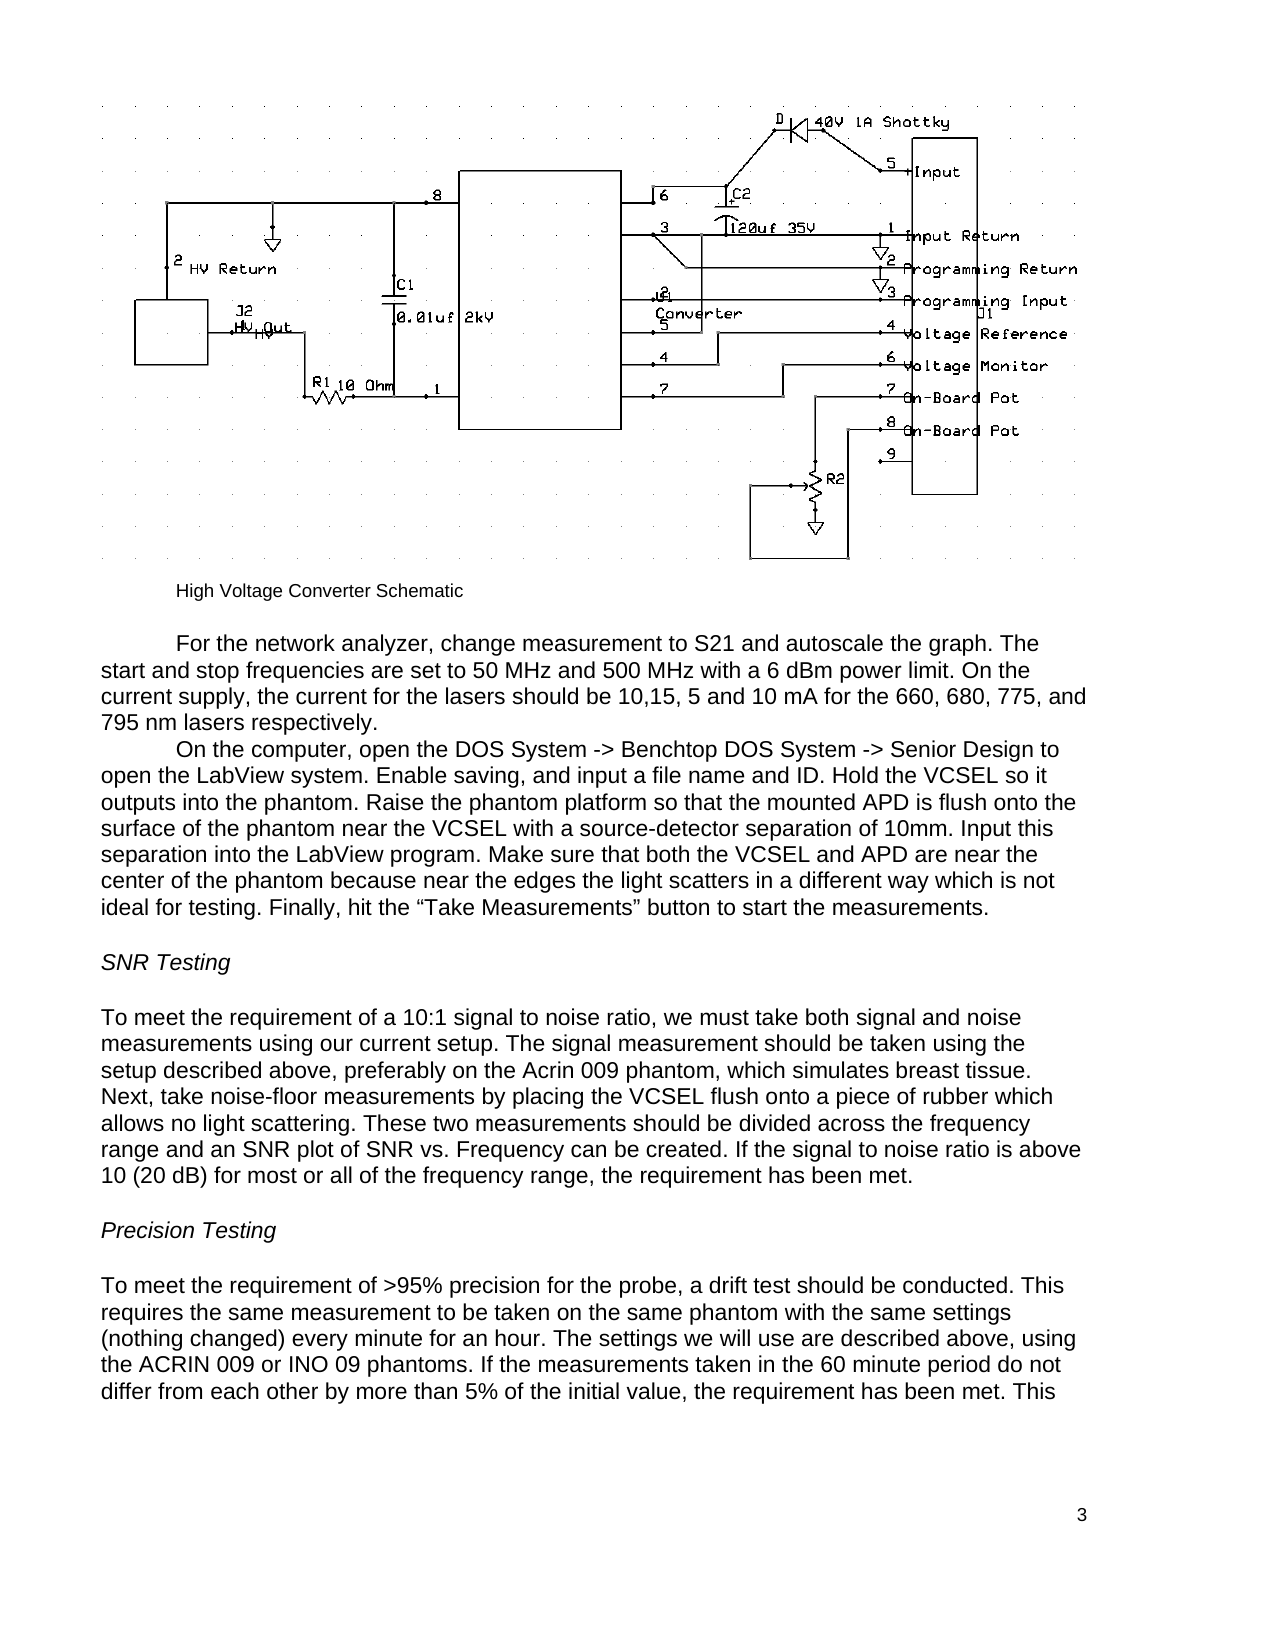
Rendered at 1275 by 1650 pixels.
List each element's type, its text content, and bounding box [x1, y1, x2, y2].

text Precision Testing [101, 1217, 1087, 1244]
picture [100, 105, 1092, 580]
text High Voltage Converter Schematic [101, 580, 1087, 602]
text SNR Testing [101, 949, 1087, 975]
text For the network analyzer, change measurement to S21 and autoscale the graph. The start and stop frequencies are set to 50 MHz and 500 MHz with a 6 dBm power limit. On the current supply, the current for the lasers should be 10,15, 5 and 10 mA for the 660, 680, 775, and 795 nm lasers respectively. [101, 630, 1087, 736]
text To meet the requirement of a 10:1 signal to noise ratio, we must take both signal and noise measurements using our current setup. The signal measurement should be taken using the setup described above, preferably on the Acrin 009 phantom, which simulates breast tissue. Next, take noise-floor measurements by placing the VCSEL flush onto a piece of rubber which allows no light scattering. These two measurements should be divided across the frequency range and an SNR plot of SNR vs. Frequency can be created. If the signal to noise ratio is above 10 (20 dB) for most or all of the frequency range, the requirement has been met. [101, 1004, 1087, 1188]
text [101, 1272, 1087, 1404]
text On the computer, open the DOS System -> Benchtop DOS System -> Senior Design to open the LabView system. Enable saving, and input a file name and ID. Hold the VCSEL so it outputs into the phantom. Raise the phantom platform so that the mounted APD is flush onto the surface of the phantom near the VCSEL with a source-detector separation of 10mm. Input this separation into the LabView program. Make sure that both the VCSEL and APD are near the center of the phantom because near the edges the light scatters in a different way which is not ideal for testing. Finally, hit the “Take Measurements” button to start the measurements. [101, 736, 1087, 920]
